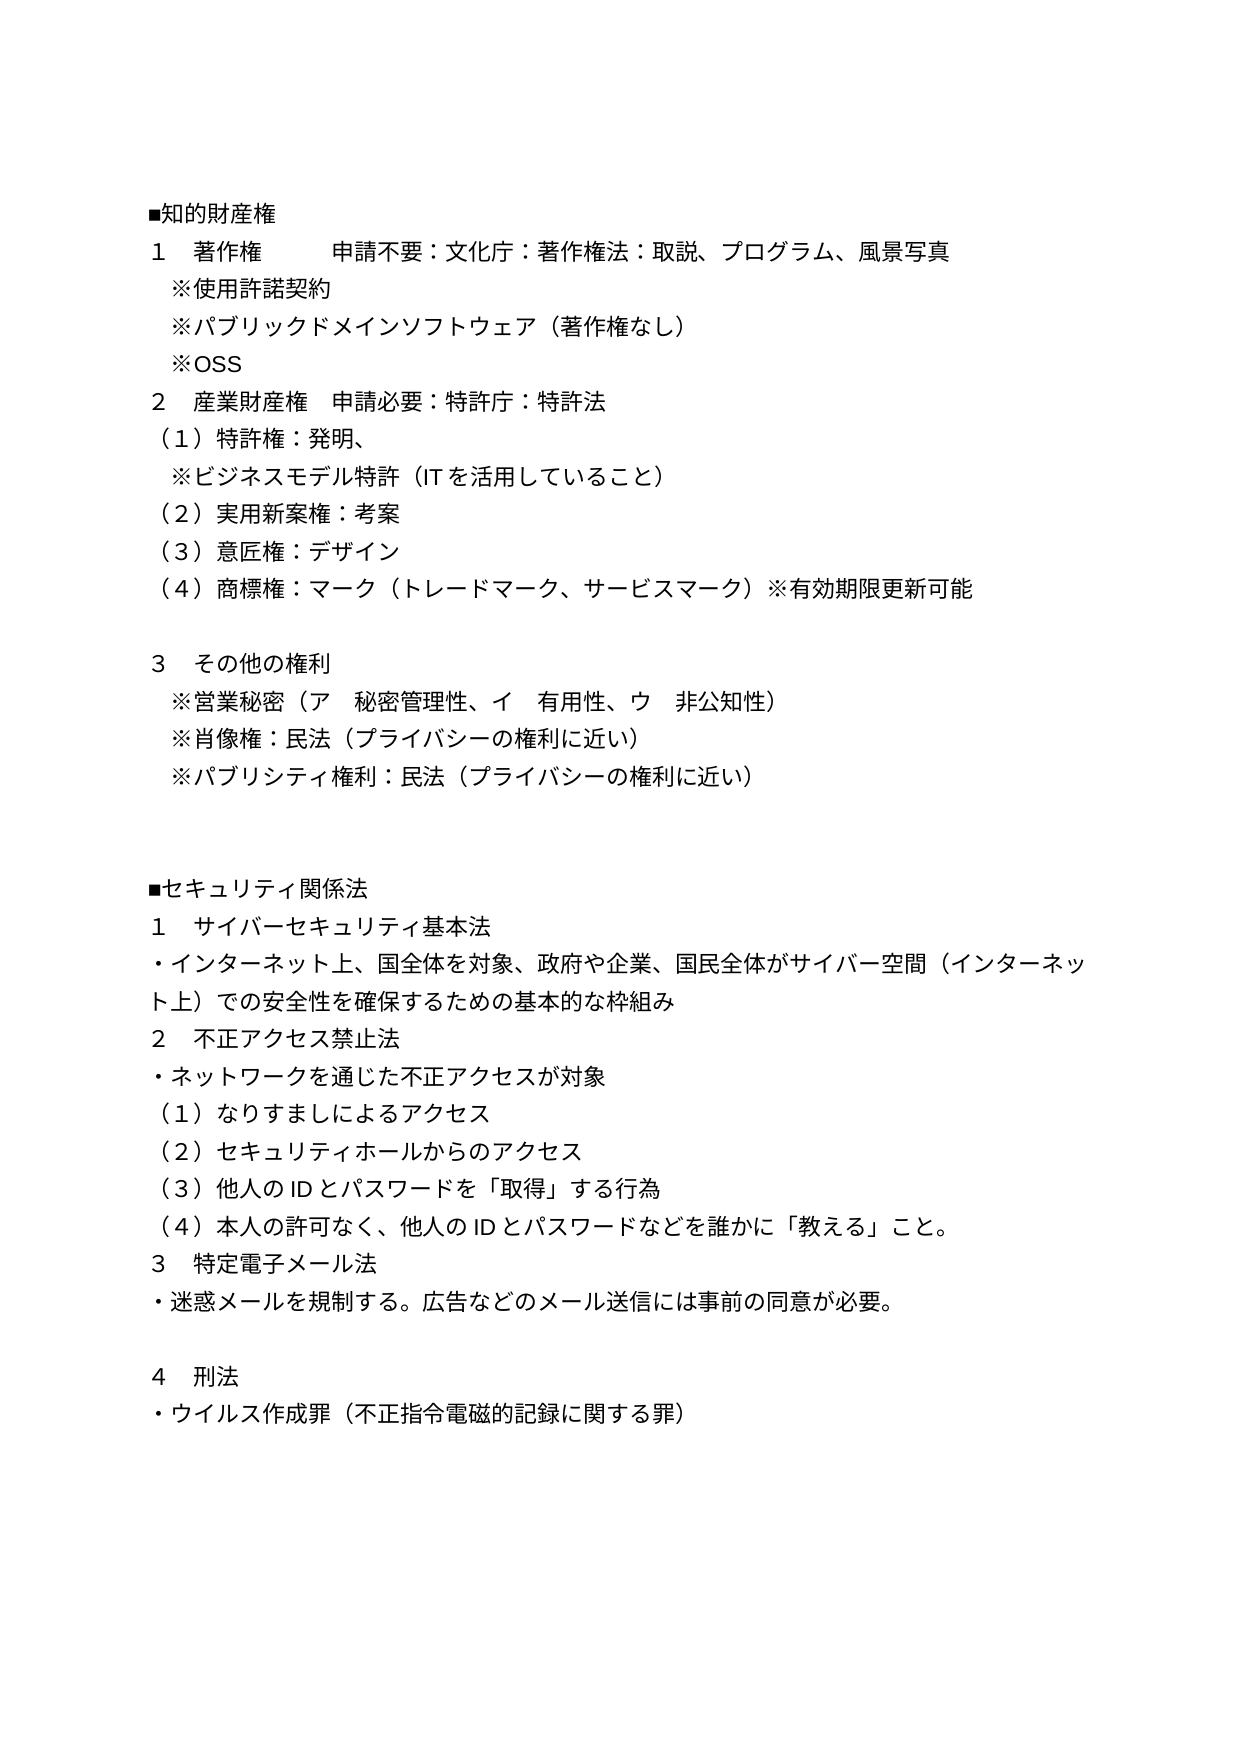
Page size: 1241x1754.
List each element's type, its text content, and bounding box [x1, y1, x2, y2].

text ■セキュリティ関係法 [148, 869, 1093, 906]
text ・ネットワークを通じた不正アクセスが対象 [148, 1056, 1093, 1094]
text １ サイバーセキュリティ基本法 [148, 906, 1093, 944]
text ※営業秘密（ア 秘密管理性、イ 有用性、ウ 非公知性） [148, 681, 1093, 719]
text ※ビジネスモデル特許（ITを活用していること） [148, 456, 1093, 494]
text ２ 産業財産権 申請必要：特許庁：特許法 [148, 381, 1093, 419]
text １ 著作権 申請不要：文化庁：著作権法：取説、プログラム、風景写真 [148, 231, 1093, 269]
text （３）意匠権：デザイン [148, 531, 1093, 569]
text ４ 刑法 [148, 1356, 1093, 1394]
text （２）実用新案権：考案 [148, 494, 1093, 531]
text （１）特許権：発明、 [148, 419, 1093, 456]
text ・ウイルス作成罪（不正指令電磁的記録に関する罪） [148, 1394, 1093, 1431]
text ※肖像権：民法（プライバシーの権利に近い） [148, 719, 1093, 756]
text ※OSS [148, 344, 1093, 381]
text ・インターネット上、国全体を対象、政府や企業、国民全体がサイバー空間（インターネット上）での安全性を確保するための基本的な枠組み [148, 944, 1093, 1019]
text ・迷惑メールを規制する。広告などのメール送信には事前の同意が必要。 [148, 1281, 1093, 1319]
text （１）なりすましによるアクセス [148, 1094, 1093, 1131]
text （４）商標権：マーク（トレードマーク、サービスマーク）※有効期限更新可能 [148, 569, 1093, 606]
text ※使用許諾契約 [148, 269, 1093, 306]
text ※パブリックドメインソフトウェア（著作権なし） [148, 306, 1093, 344]
text ※パブリシティ権利：民法（プライバシーの権利に近い） [148, 756, 1093, 794]
text ２ 不正アクセス禁止法 [148, 1019, 1093, 1056]
text （３）他人のIDとパスワードを「取得」する行為 [148, 1169, 1093, 1206]
text ３ その他の権利 [148, 644, 1093, 681]
text ■知的財産権 [148, 194, 1093, 231]
text ３ 特定電子メール法 [148, 1244, 1093, 1281]
text （４）本人の許可なく、他人のIDとパスワードなどを誰かに「教える」こと。 [148, 1206, 1093, 1244]
text （２）セキュリティホールからのアクセス [148, 1131, 1093, 1169]
